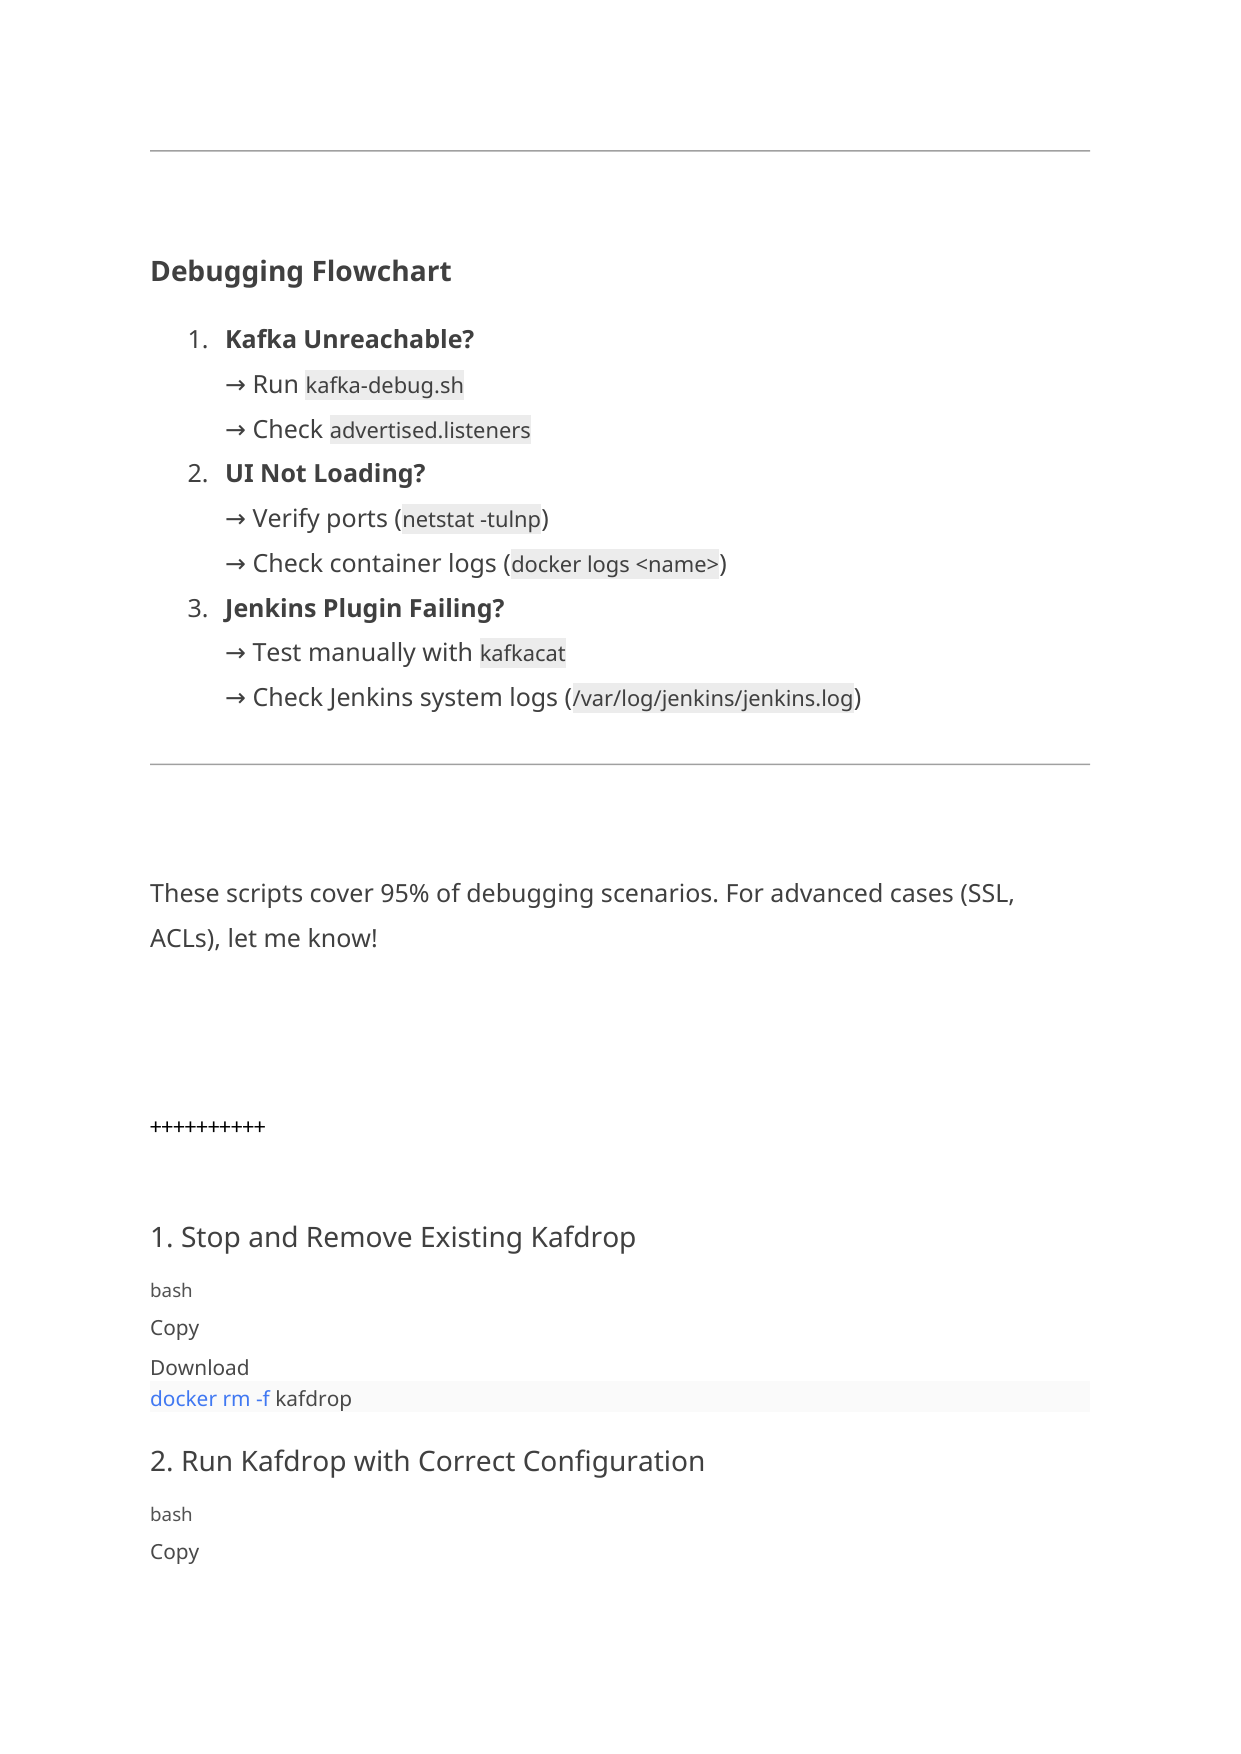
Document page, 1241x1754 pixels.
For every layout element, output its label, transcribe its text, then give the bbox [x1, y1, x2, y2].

text bash [150, 1501, 1090, 1526]
text Download [150, 1342, 1090, 1381]
text 2. Run Kafdrop with Correct Configuration [150, 1441, 1090, 1479]
text Debugging Flowchart [150, 252, 1090, 290]
text Copy [150, 1526, 1090, 1565]
text 1. Stop and Remove Existing Kafdrop [150, 1218, 1090, 1256]
text docker rm -f kafdrop [150, 1381, 1090, 1412]
list Kafka Unreachable? → Run kafka-debug.sh → Check advertised.listeners [187, 311, 1090, 446]
text bash [150, 1277, 1090, 1303]
list UI Not Loading? → Verify ports (netstat -tulnp) → Check container logs (docker logs <name>) [187, 446, 1090, 579]
list Jenkins Plugin Failing? → Test manually with kafkacat → Check Jenkins system logs (/var/log/jenkins/jenkins.log) [187, 579, 1090, 714]
text ++++++++++ [150, 1112, 1090, 1140]
text These scripts cover 95% of debugging scenarios. For advanced cases (SSL, ACLs), let me know! [150, 865, 1090, 955]
text Copy [150, 1303, 1090, 1342]
